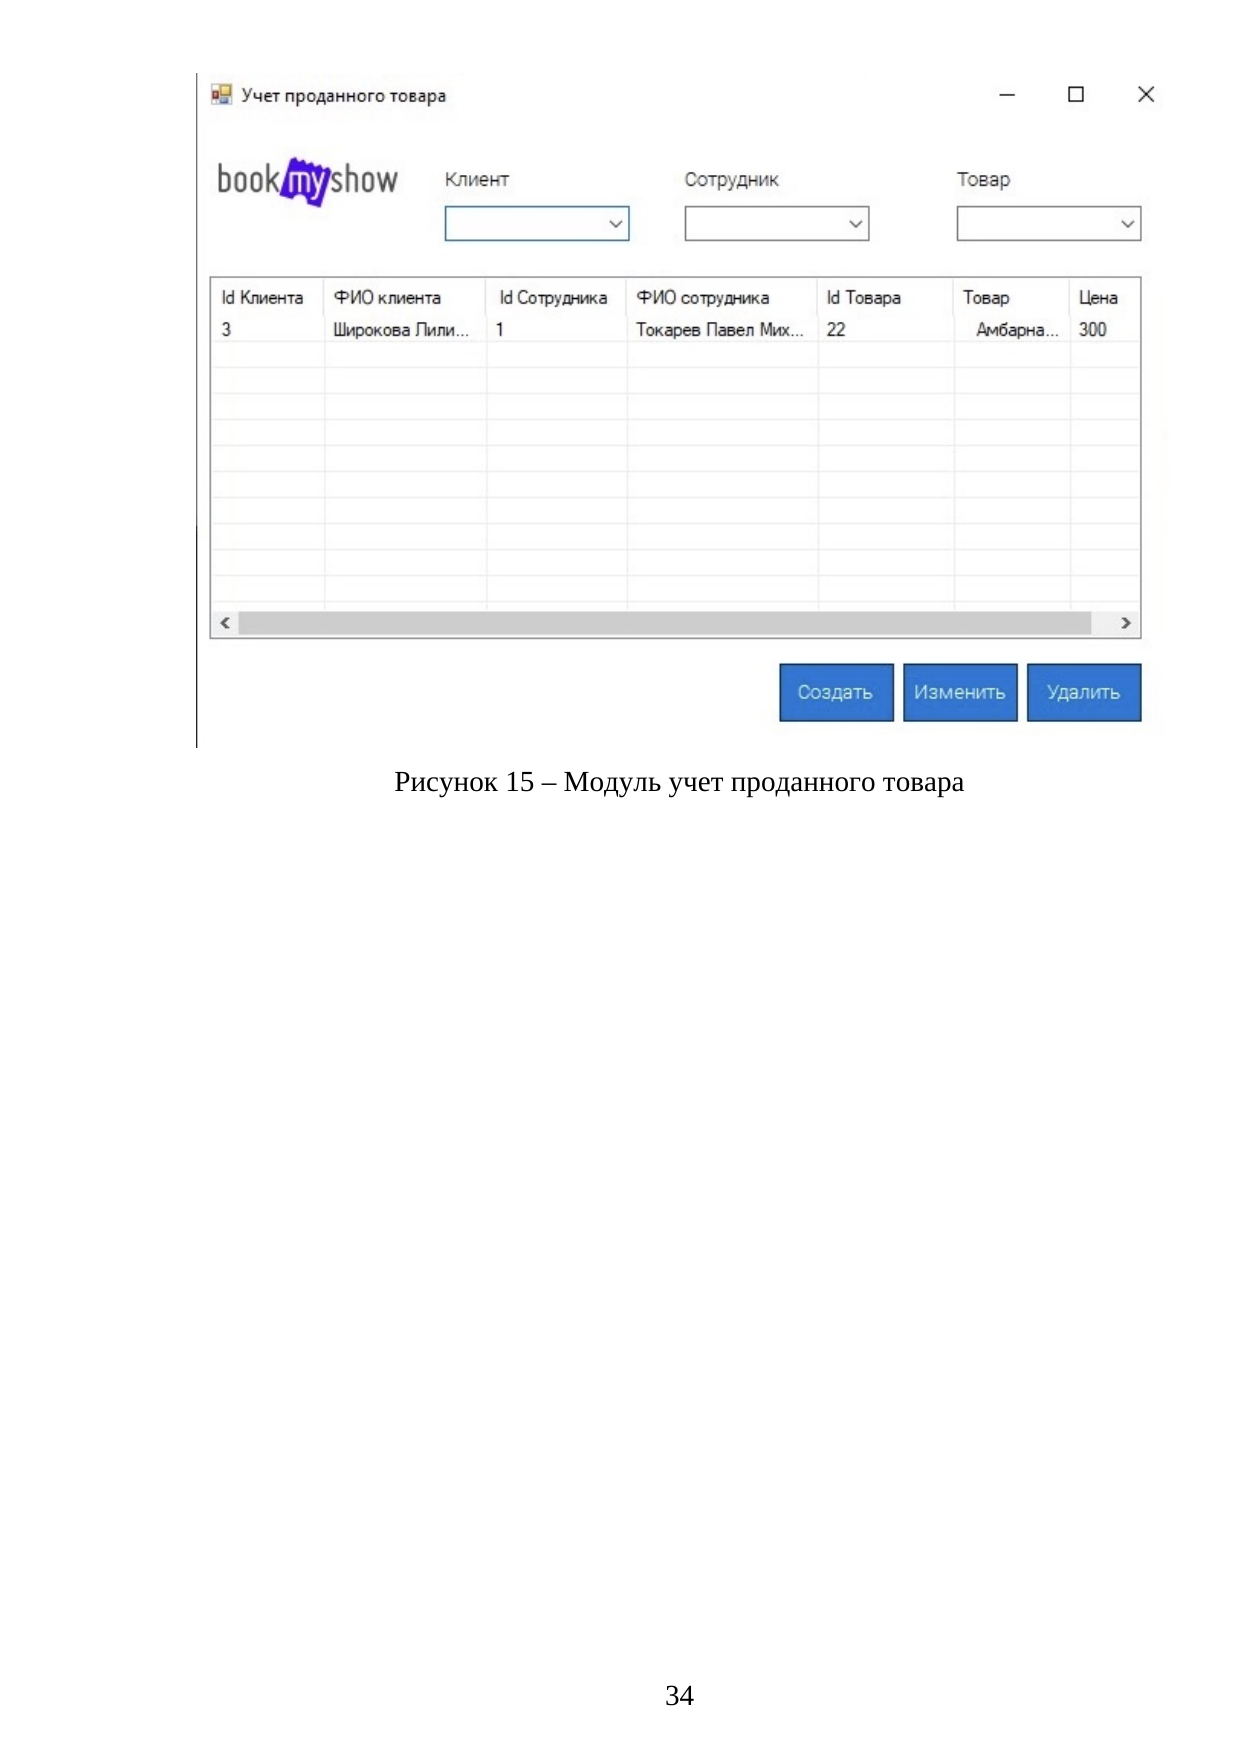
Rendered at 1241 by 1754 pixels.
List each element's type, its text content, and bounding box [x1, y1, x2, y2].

text Рисунок 15 – Модуль учет проданного товара [177, 764, 1181, 798]
